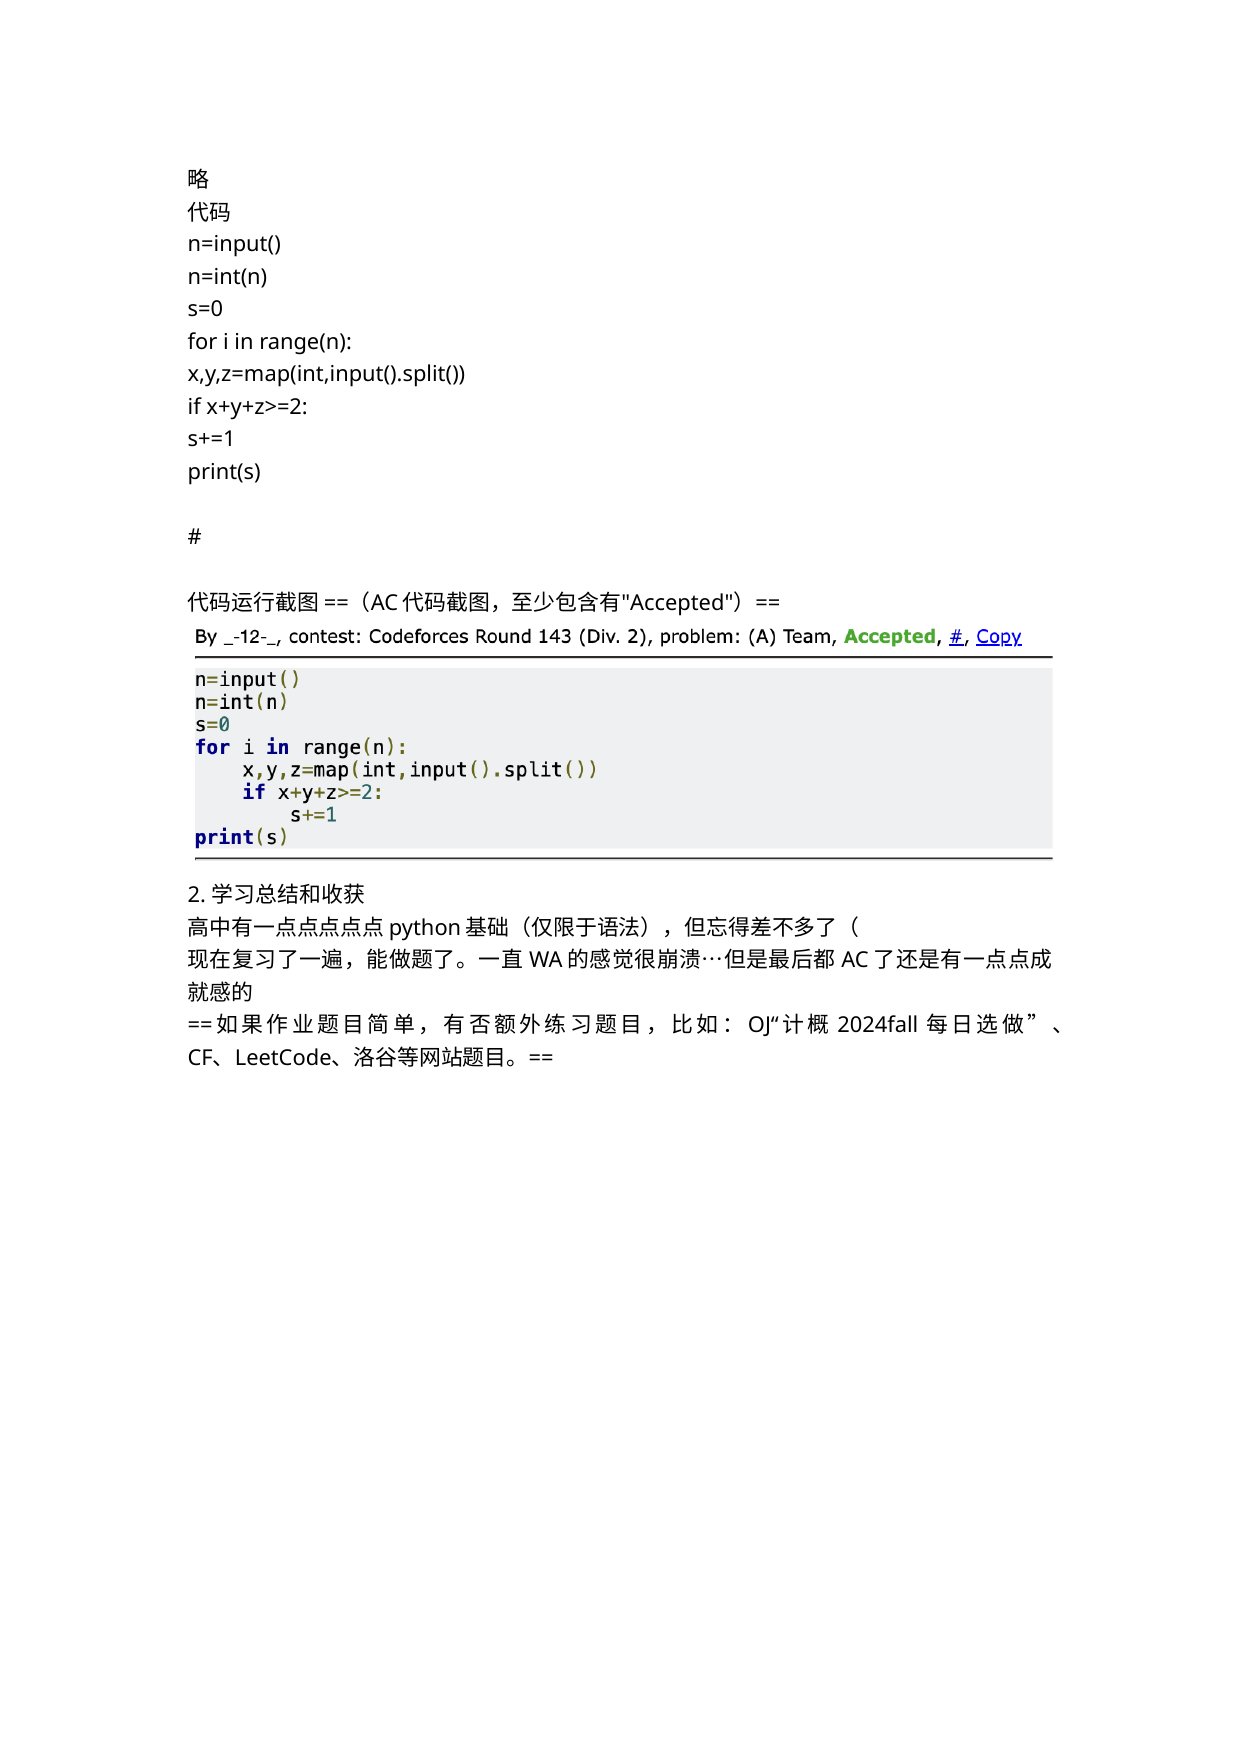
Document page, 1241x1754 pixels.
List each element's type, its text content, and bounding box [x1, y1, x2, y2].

picture [187, 617, 1053, 864]
text 代码运行截图 ==（AC代码截图，至少包含有"Accepted"）== [187, 584, 1053, 617]
text 略 [187, 162, 1053, 194]
text n=int(n) [187, 259, 1053, 292]
text s+=1 [187, 422, 1053, 454]
text n=input() [187, 227, 1053, 259]
text # [187, 519, 1053, 552]
text 现在复习了一遍，能做题了。一直WA的感觉很崩溃…但是最后都AC了还是有一点点成就感的 [187, 942, 1053, 1007]
text ==如果作业题目简单，有否额外练习题目，比如：OJ“计概2024fall每日选做”、CF、LeetCode、洛谷等网站题目。== [187, 1007, 1053, 1072]
text 代码 [187, 194, 1053, 227]
text print(s) [187, 454, 1053, 487]
text if x+y+z>=2: [187, 389, 1053, 422]
text s=0 [187, 292, 1053, 324]
text x,y,z=map(int,input().split()) [187, 357, 1053, 389]
text 2. 学习总结和收获 [187, 877, 1053, 909]
text 高中有一点点点点点python基础（仅限于语法），但忘得差不多了（ [187, 909, 1053, 942]
text for i in range(n): [187, 324, 1053, 357]
